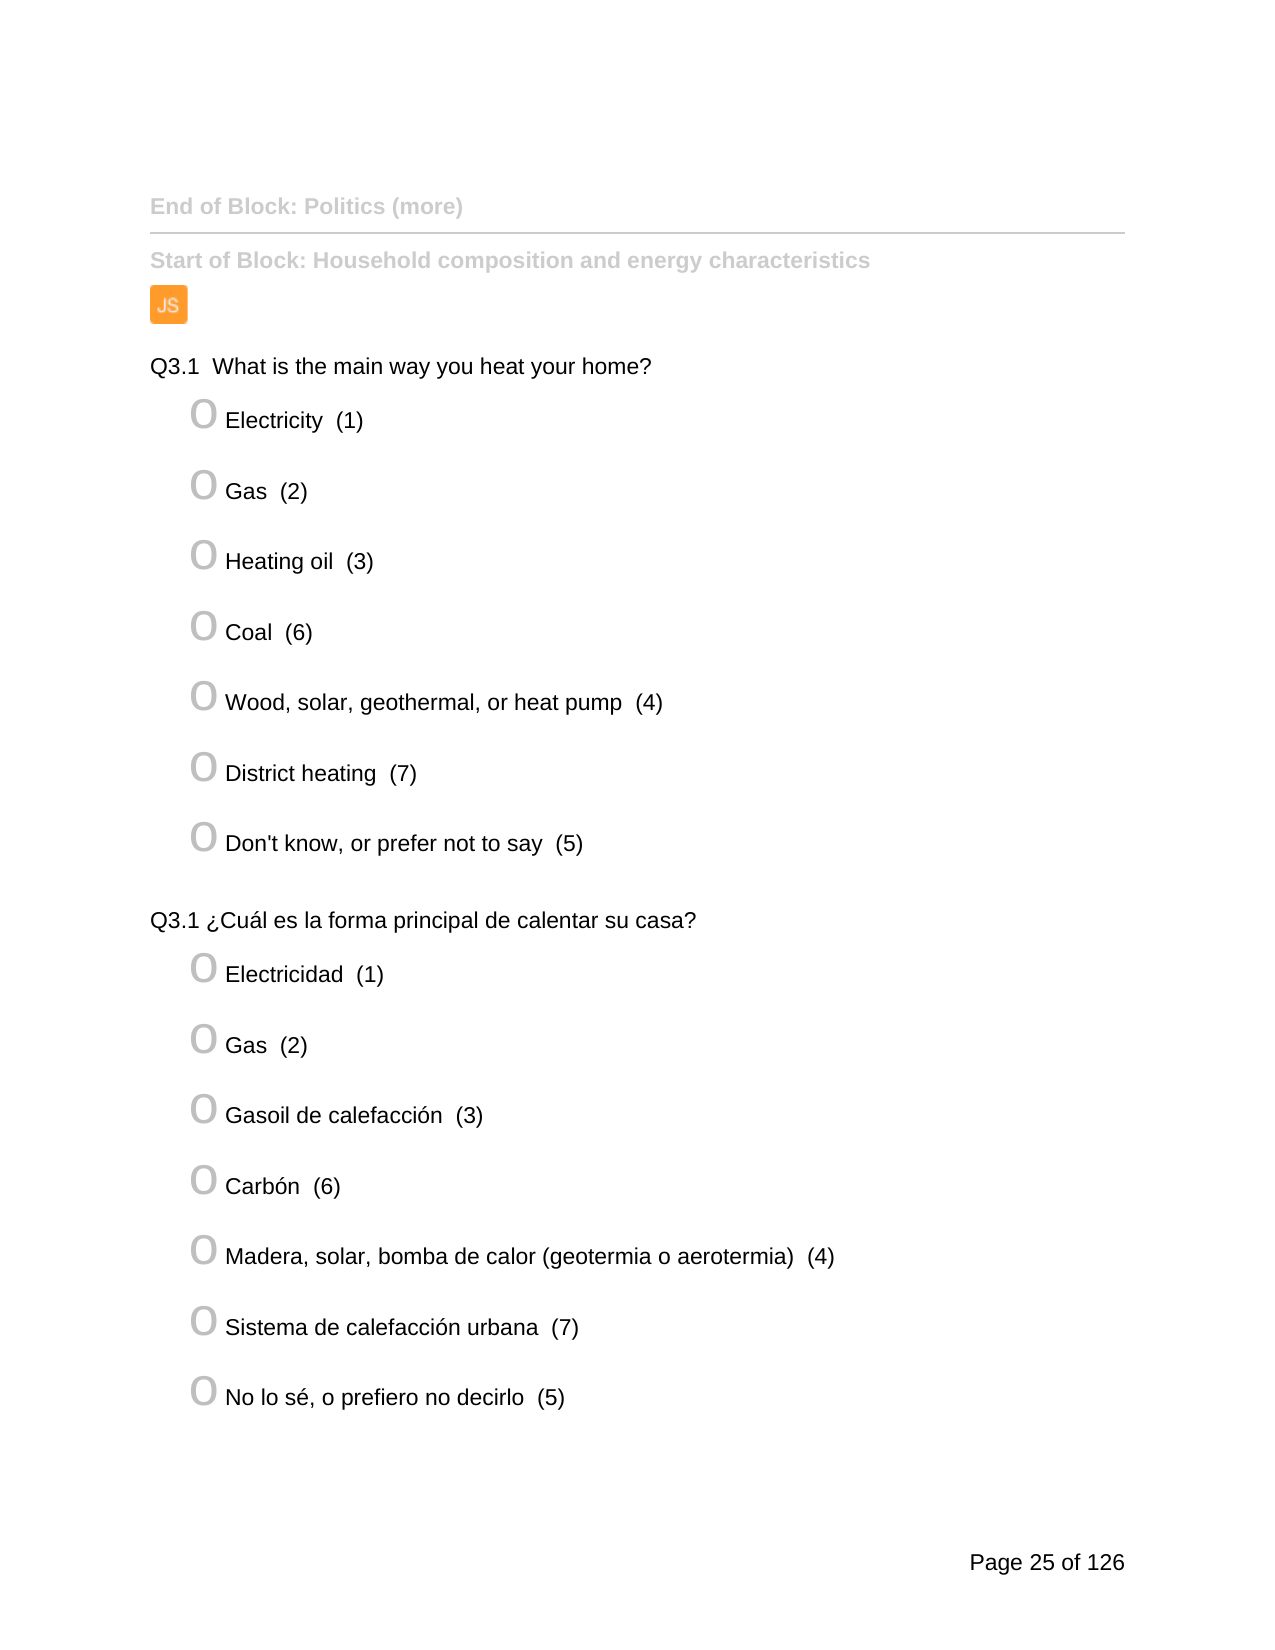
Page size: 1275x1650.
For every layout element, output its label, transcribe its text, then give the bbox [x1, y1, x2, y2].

text Q3.1 What is the main way you heat your home? [150, 353, 1125, 380]
list Heating oil (3) [187, 524, 1125, 586]
list Electricity (1) [187, 383, 1125, 445]
list Don't know, or prefer not to say (5) [187, 807, 1125, 868]
picture [150, 285, 188, 324]
list Sistema de calefacción urbana (7) [187, 1290, 1125, 1352]
text Start of Block: Household composition and energy characteristics [150, 247, 1125, 273]
text Q3.1 ¿Cuál es la forma principal de calentar su casa? [150, 907, 1125, 934]
list District heating (7) [187, 736, 1125, 797]
list Gas (2) [187, 1008, 1125, 1069]
list Gas (2) [187, 454, 1125, 515]
list Carbón (6) [187, 1149, 1125, 1211]
list Wood, solar, geothermal, or heat pump (4) [187, 666, 1125, 727]
list Gasoil de calefacción (3) [187, 1079, 1125, 1140]
text End of Block: Politics (more) [150, 193, 1125, 219]
list Madera, solar, bomba de calor (geotermia o aerotermia) (4) [187, 1220, 1125, 1281]
list No lo sé, o prefiero no decirlo (5) [187, 1361, 1125, 1422]
list Coal (6) [187, 595, 1125, 656]
list Electricidad (1) [187, 938, 1125, 999]
